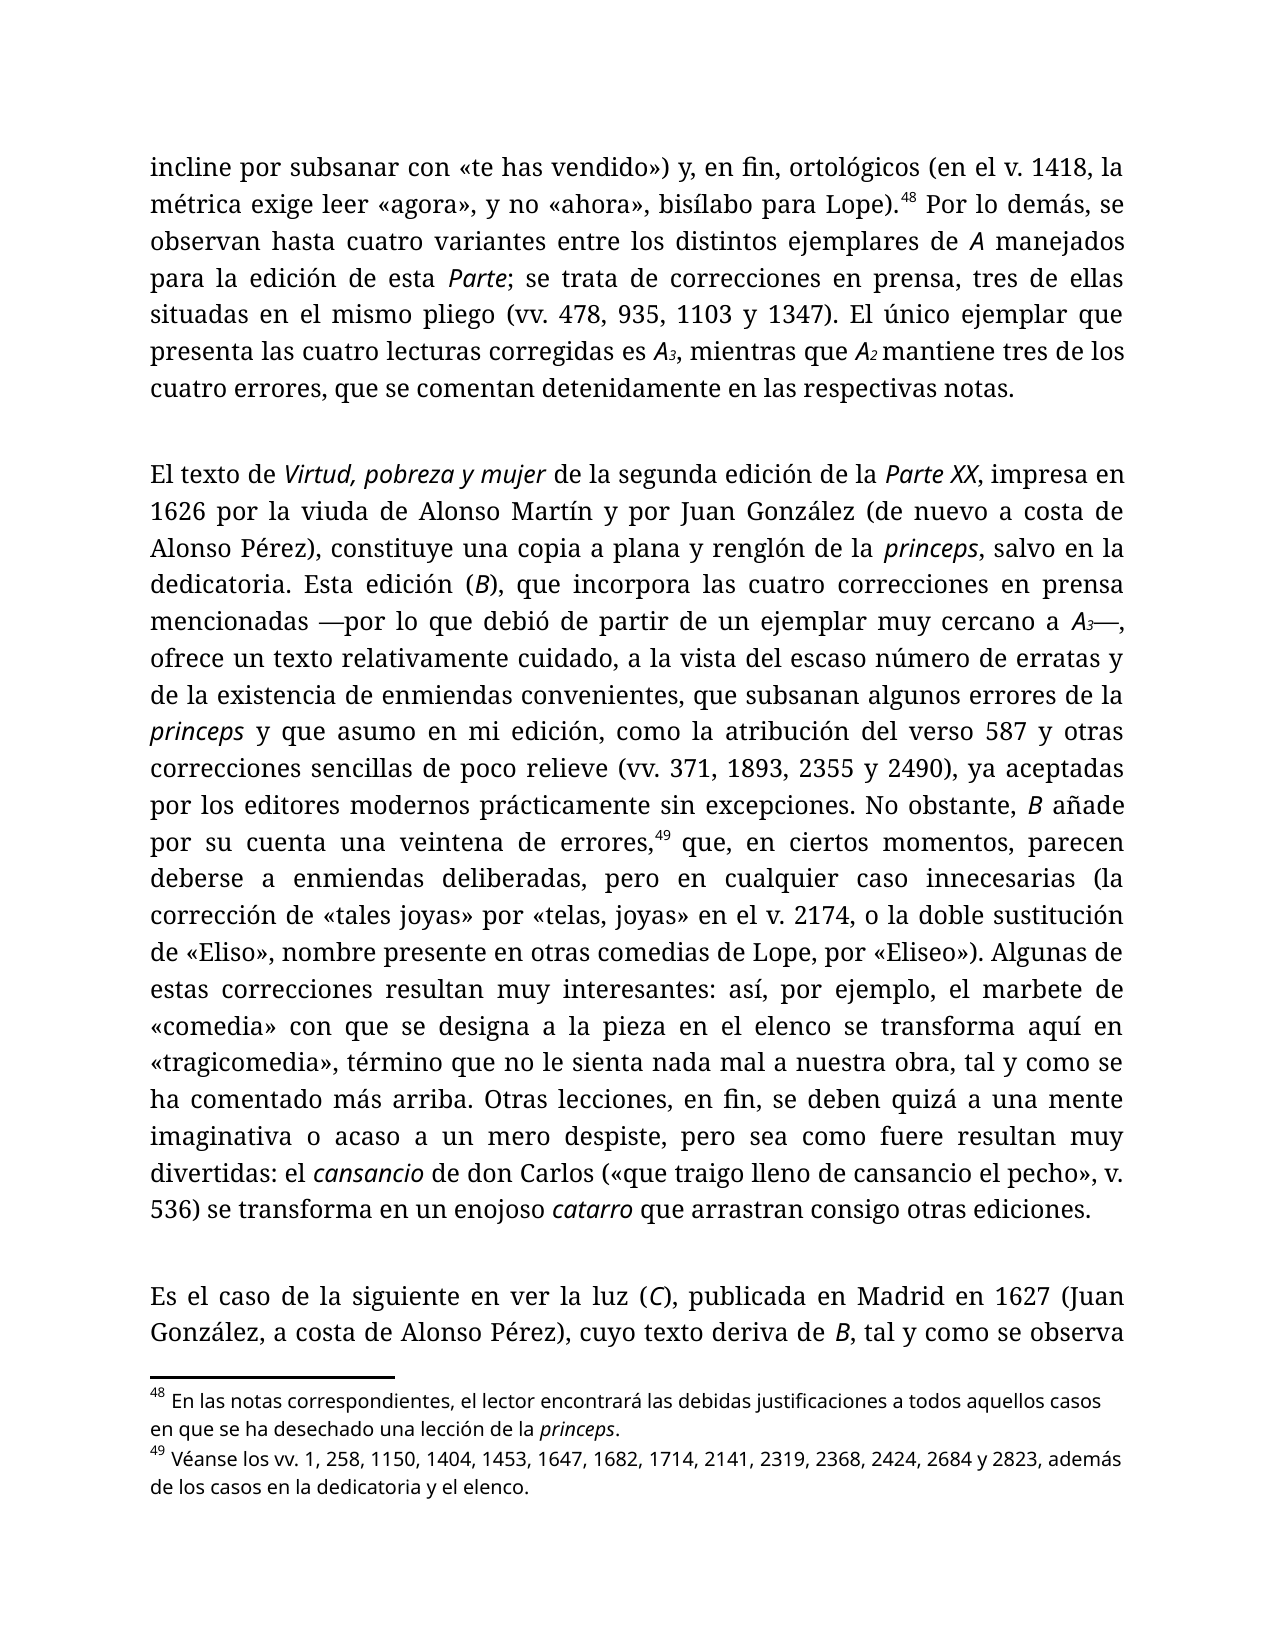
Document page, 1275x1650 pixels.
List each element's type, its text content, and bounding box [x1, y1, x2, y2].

text El texto de Virtud, pobreza y mujer de la segunda edición de la Parte XX, impresa en 1626 por la viuda de Alonso Martín y por Juan González (de nuevo a costa de Alonso Pérez), constituye una copia a plana y renglón de la princeps, salvo en la dedicatoria. Esta edición (B), que incorpora las cuatro correcciones en prensa mencionadas —por lo que debió de partir de un ejemplar muy cercano a A3—, ofrece un texto relativamente cuidado, a la vista del escaso número de erratas y de la existencia de enmiendas convenientes, que subsanan algunos errores de la princeps y que asumo en mi edición, como la atribución del verso 587 y otras correcciones sencillas de poco relieve (vv. 371, 1893, 2355 y 2490), ya aceptadas por los editores modernos prácticamente sin excepciones. No obstante, B añade por su cuenta una veintena de errores, que, en ciertos momentos, parecen deberse a enmiendas deliberadas, pero en cualquier caso innecesarias (la corrección de «tales joyas» por «telas, joyas» en el v. 2174, o la doble sustitución de «Eliso», nombre presente en otras comedias de Lope, por «Eliseo»). Algunas de estas correcciones resultan muy interesantes: así, por ejemplo, el marbete de «comedia» con que se designa a la pieza en el elenco se transforma aquí en «tragicomedia», término que no le sienta nada mal a nuestra obra, tal y como se ha comentado más arriba. Otras lecciones, en fin, se deben quizá a una mente imaginativa o acaso a un mero despiste, pero sea como fuere resultan muy divertidas: el cansancio de don Carlos («que traigo lleno de cansancio el pecho», v. 536) se transforma en un enojoso catarro que arrastran consigo otras ediciones. [150, 457, 1125, 1226]
